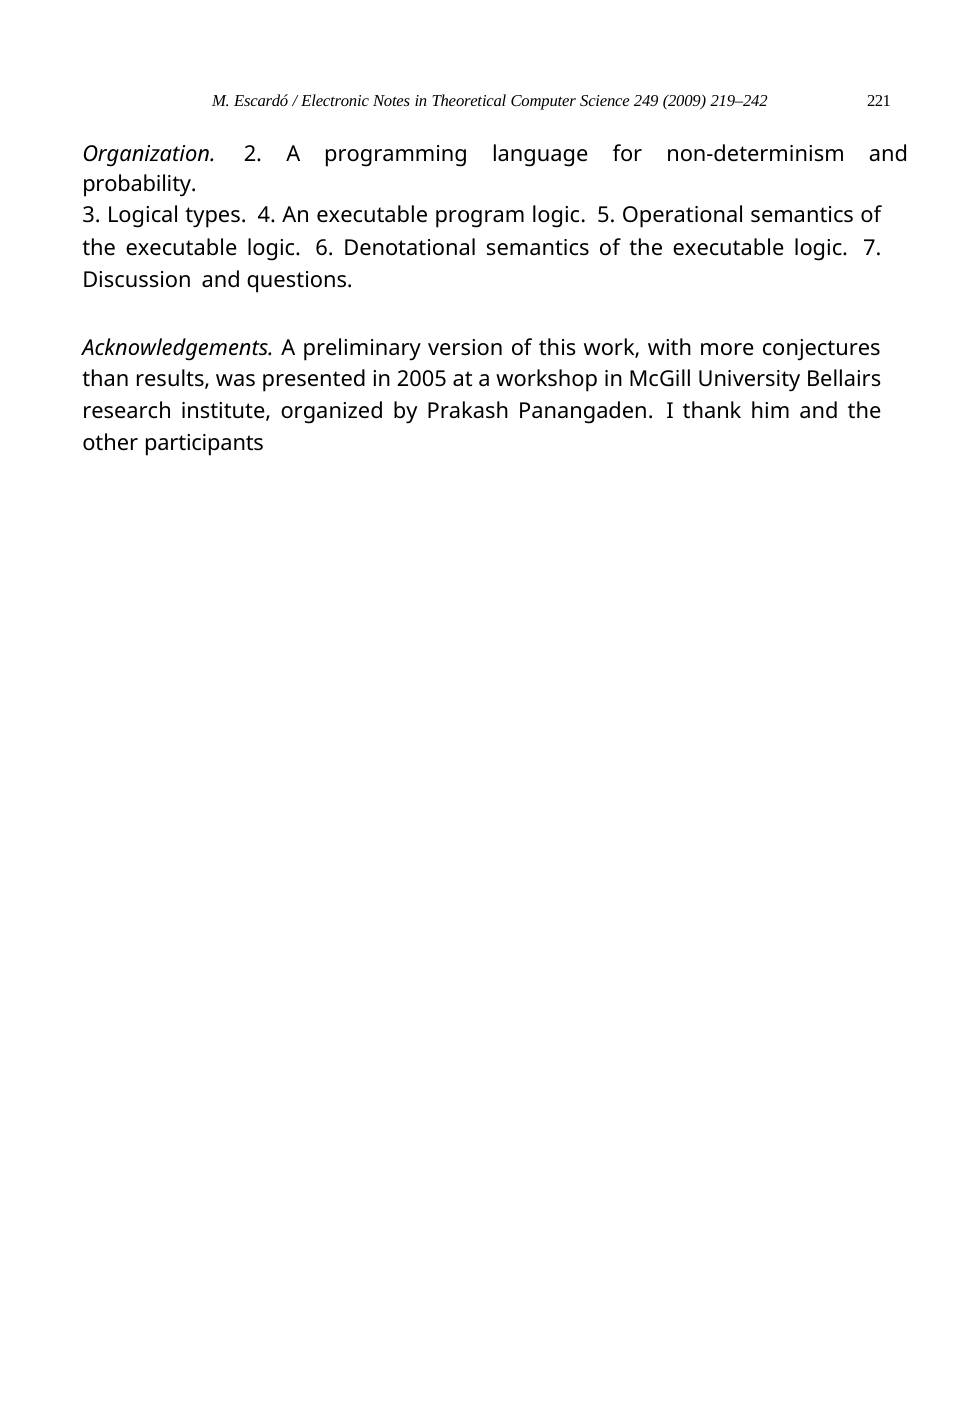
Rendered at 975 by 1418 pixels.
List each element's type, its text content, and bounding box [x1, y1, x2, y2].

text Organization. 2. A programming language for non-determinism and probability. [82, 138, 908, 198]
text Acknowledgements. A preliminary version of this work, with more conjectures than results, was presented in 2005 at a workshop in McGill University Bellairs research institute, organized by Prakash Panangaden. I thank him and the other participants [82, 332, 882, 456]
text 3. Logical types. 4. An executable program logic. 5. Operational semantics of the executable logic. 6. Denotational semantics of the executable logic. 7. Discussion and questions. [82, 199, 881, 293]
